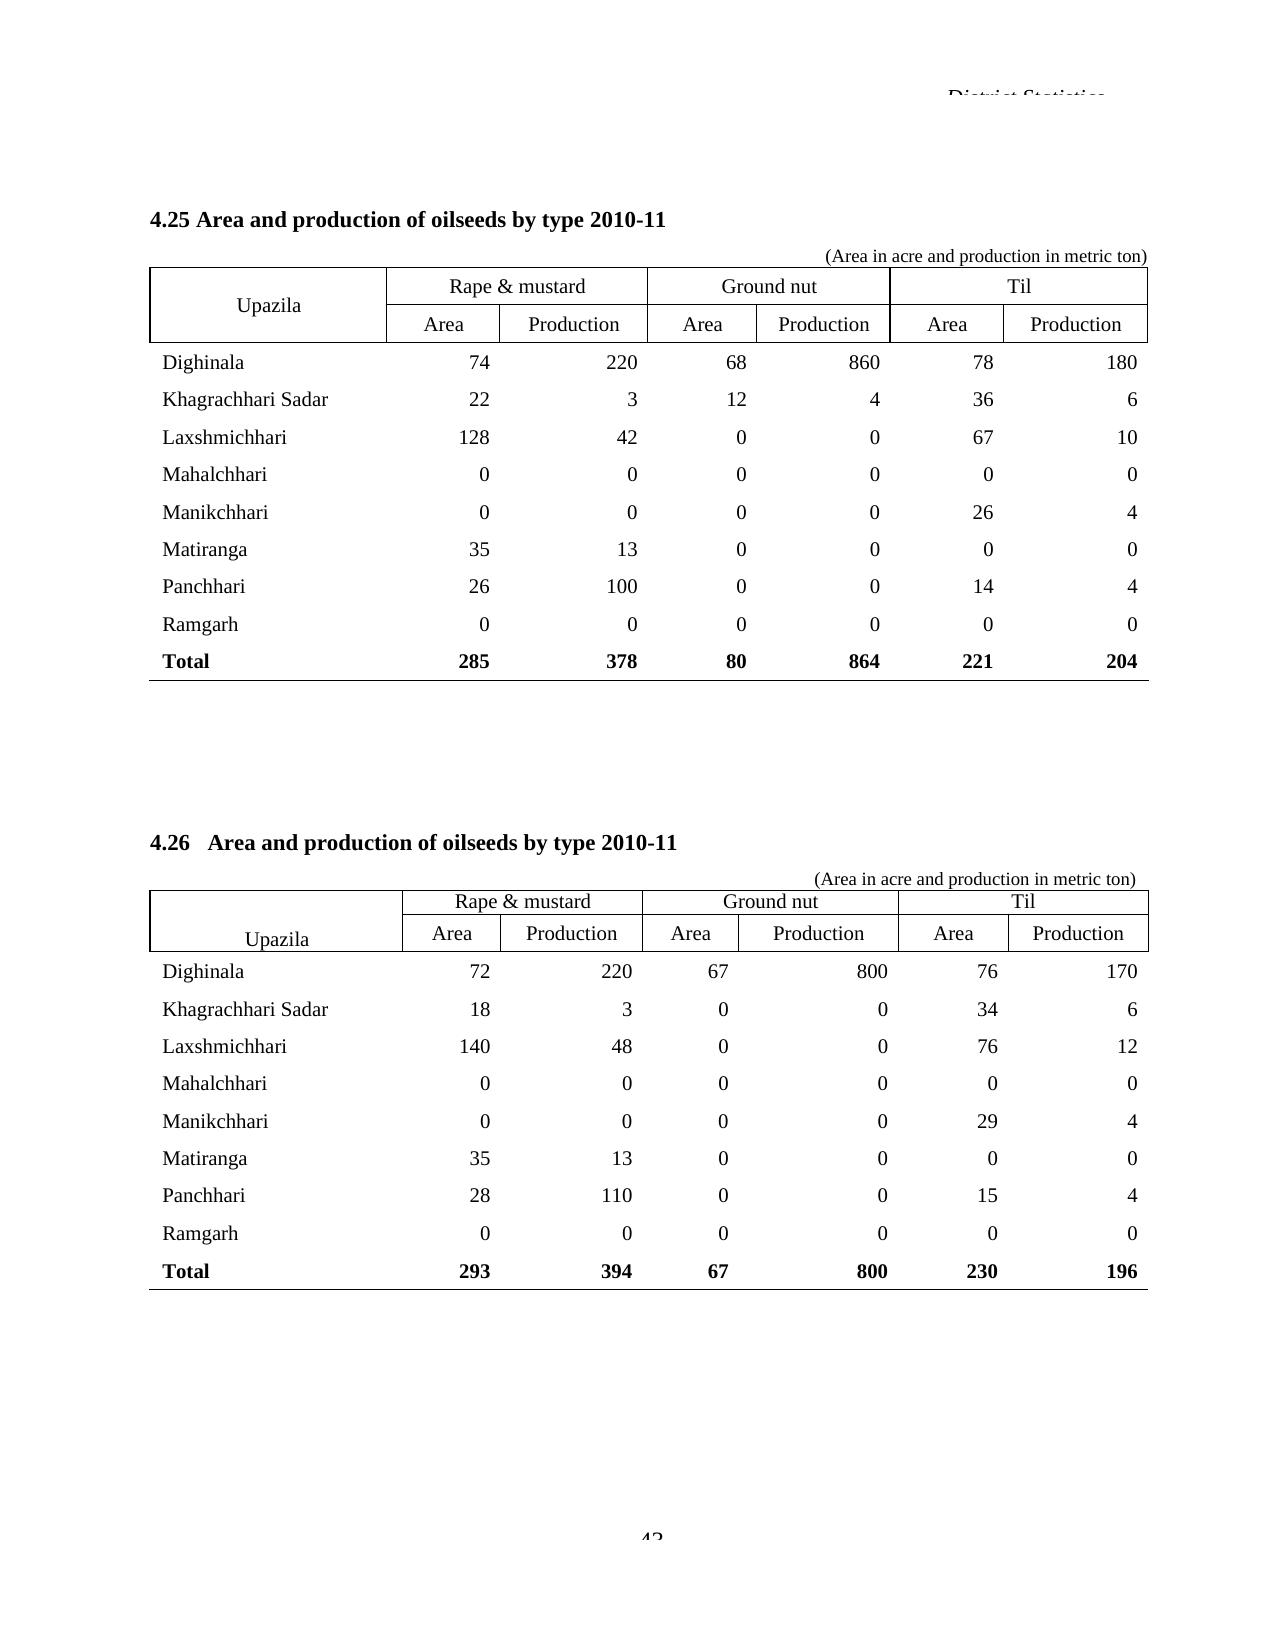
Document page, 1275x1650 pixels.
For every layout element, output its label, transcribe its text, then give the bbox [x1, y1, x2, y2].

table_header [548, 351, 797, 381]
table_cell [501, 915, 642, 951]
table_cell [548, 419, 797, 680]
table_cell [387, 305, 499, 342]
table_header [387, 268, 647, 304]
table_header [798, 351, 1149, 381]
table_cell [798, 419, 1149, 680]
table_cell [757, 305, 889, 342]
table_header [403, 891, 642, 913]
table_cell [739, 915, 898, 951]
list Area and production of oilseeds by type 2010-11 [150, 828, 682, 855]
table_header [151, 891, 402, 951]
list Area and production of oilseeds by type 2010-11 [150, 206, 671, 232]
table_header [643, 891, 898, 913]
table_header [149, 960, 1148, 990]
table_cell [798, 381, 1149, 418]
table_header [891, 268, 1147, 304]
text (Area in acre and production in metric ton) [825, 245, 1171, 267]
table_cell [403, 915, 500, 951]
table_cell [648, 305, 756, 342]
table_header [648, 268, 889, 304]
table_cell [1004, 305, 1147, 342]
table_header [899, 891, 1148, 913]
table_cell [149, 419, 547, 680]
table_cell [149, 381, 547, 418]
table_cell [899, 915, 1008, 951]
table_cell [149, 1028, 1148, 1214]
text (Area in acre and production in metric ton) [814, 868, 1171, 889]
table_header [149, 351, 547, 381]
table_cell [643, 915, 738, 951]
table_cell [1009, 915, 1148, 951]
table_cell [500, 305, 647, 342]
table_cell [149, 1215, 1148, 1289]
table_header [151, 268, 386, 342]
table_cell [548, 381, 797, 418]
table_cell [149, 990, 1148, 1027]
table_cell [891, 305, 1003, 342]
